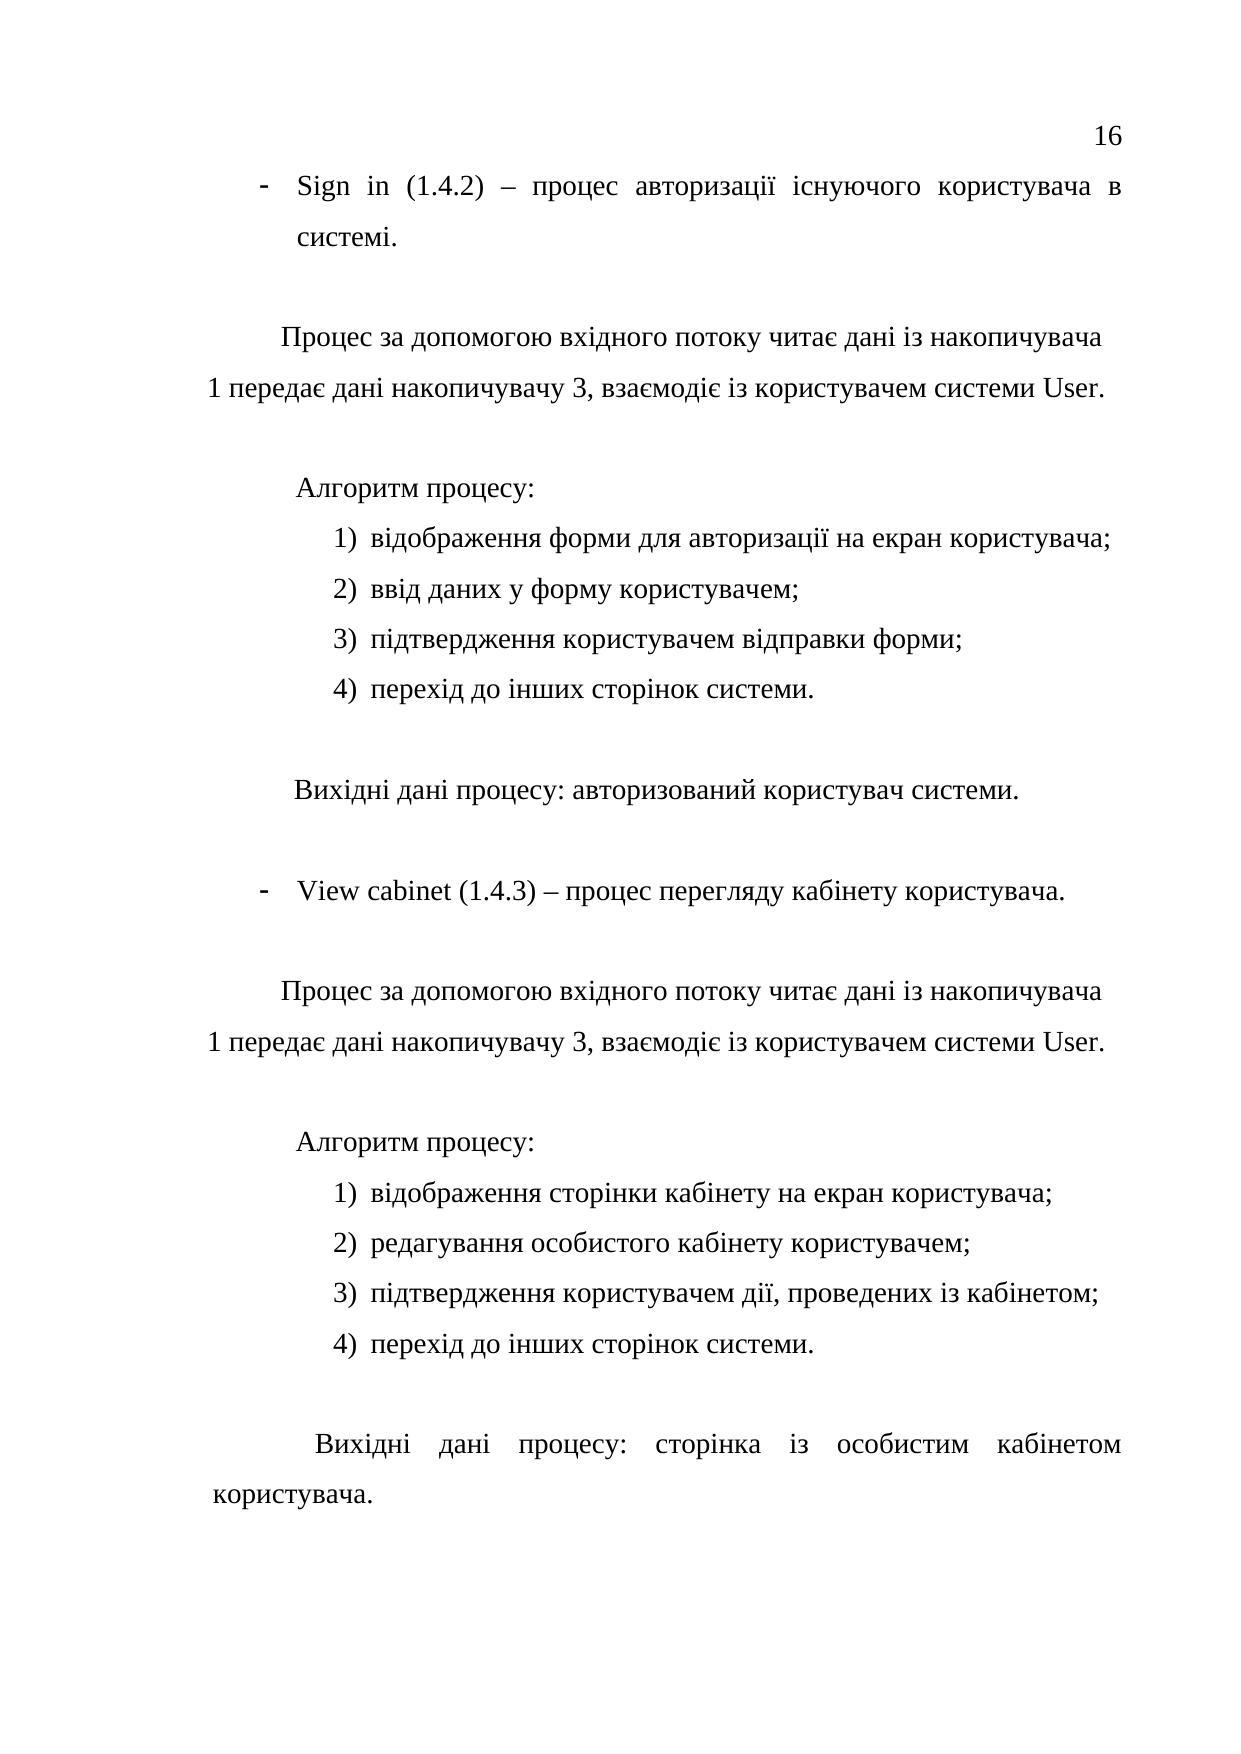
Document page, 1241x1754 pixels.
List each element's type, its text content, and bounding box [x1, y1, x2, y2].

text Вихідні дані процесу: сторінка із особистим кабінетом користувача. [213, 1426, 1122, 1510]
list Sign in (1.4.2) – процес авторизації існуючого користувача в системі. [259, 168, 1122, 252]
list ввід даних у форму користувачем; [333, 571, 1122, 604]
text Вихідні дані процесу: авторизований користувач системи. [213, 772, 1122, 806]
list підтвердження користувачем відправки форми; [333, 621, 1122, 655]
list відображення сторінки кабінету на екран користувача; [333, 1175, 1122, 1208]
list перехід до інших сторінок системи. [333, 672, 1122, 705]
list редагування особистого кабінету користувачем; [333, 1225, 1122, 1259]
text Процес за допомогою вхідного потоку читає дані із накопичувача 1 передає дані накопичувачу 3, взаємодіє із користувачем системи User. [207, 973, 1122, 1057]
text Алгоритм процесу: [295, 470, 1122, 504]
list підтвердження користувачем дії, проведених із кабінетом; [333, 1275, 1122, 1309]
text Процес за допомогою вхідного потоку читає дані із накопичувача 1 передає дані накопичувачу 3, взаємодіє із користувачем системи User. [207, 319, 1122, 403]
list відображення форми для авторизації на екран користувача; [333, 521, 1122, 554]
list перехід до інших сторінок системи. [333, 1326, 1122, 1359]
text Алгоритм процесу: [295, 1124, 1122, 1158]
list View cabinet (1.4.3) – процес перегляду кабінету користувача. [259, 873, 1122, 906]
